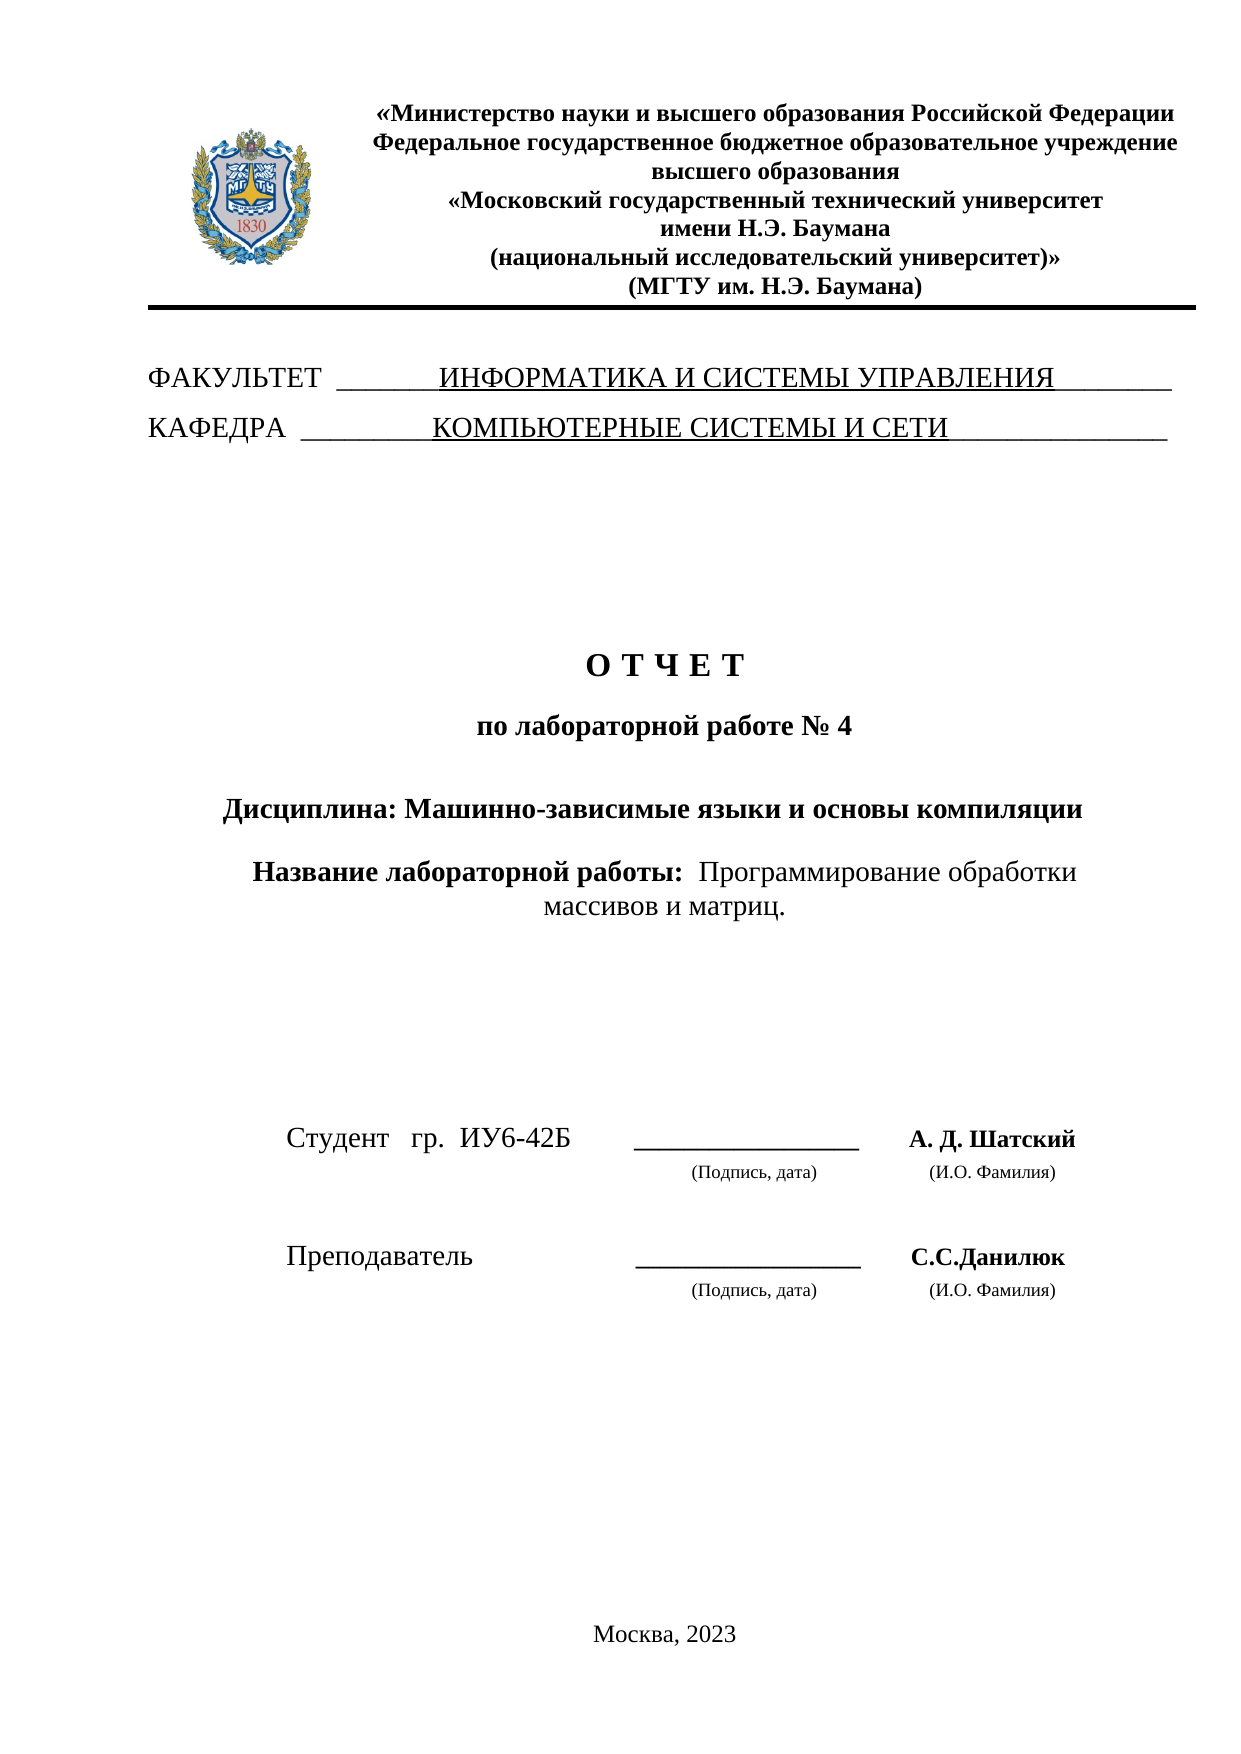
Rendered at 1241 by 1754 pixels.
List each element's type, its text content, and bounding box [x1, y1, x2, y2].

subtitle Дисциплина: Машинно-зависимые языки и основы компиляции [148, 792, 1181, 825]
text ФАКУЛЬТЕТ _______ИНФОРМАТИКА И СИСТЕМЫ УПРАВЛЕНИЯ________ [148, 360, 1181, 393]
picture [191, 128, 312, 265]
text (Подпись, дата) (И.О. Фамилия) [148, 1154, 1181, 1185]
text по лабораторной работе № 4 [148, 708, 1181, 742]
text (Подпись, дата) (И.О. Фамилия) [148, 1271, 1181, 1303]
text Москва, 2023 [148, 1619, 1181, 1648]
text КАФЕДРА _________КОМПЬЮТЕРНЫЕ СИСТЕМЫ И СЕТИ_______________ [148, 410, 1181, 444]
text Студент гр. ИУ6-42Б __________________ А. Д. Шатский [148, 1122, 1181, 1154]
text Название лабораторной работы: Программирование обработки массивов и матриц. [148, 854, 1181, 921]
table_header [148, 89, 354, 305]
text Преподаватель __________________ C.C.Данилюк [148, 1240, 1181, 1271]
table_header «Министерство науки и высшего образования Российской Федерации Федеральное государственное бюджетное образовательное учреждение высшего образования «Московский государственный технический университет имени Н.Э. Баумана (национальный исследовательский университет)» (МГТУ им. Н.Э. Баумана) [354, 89, 1196, 305]
text ОТЧЕТ [148, 645, 1181, 683]
